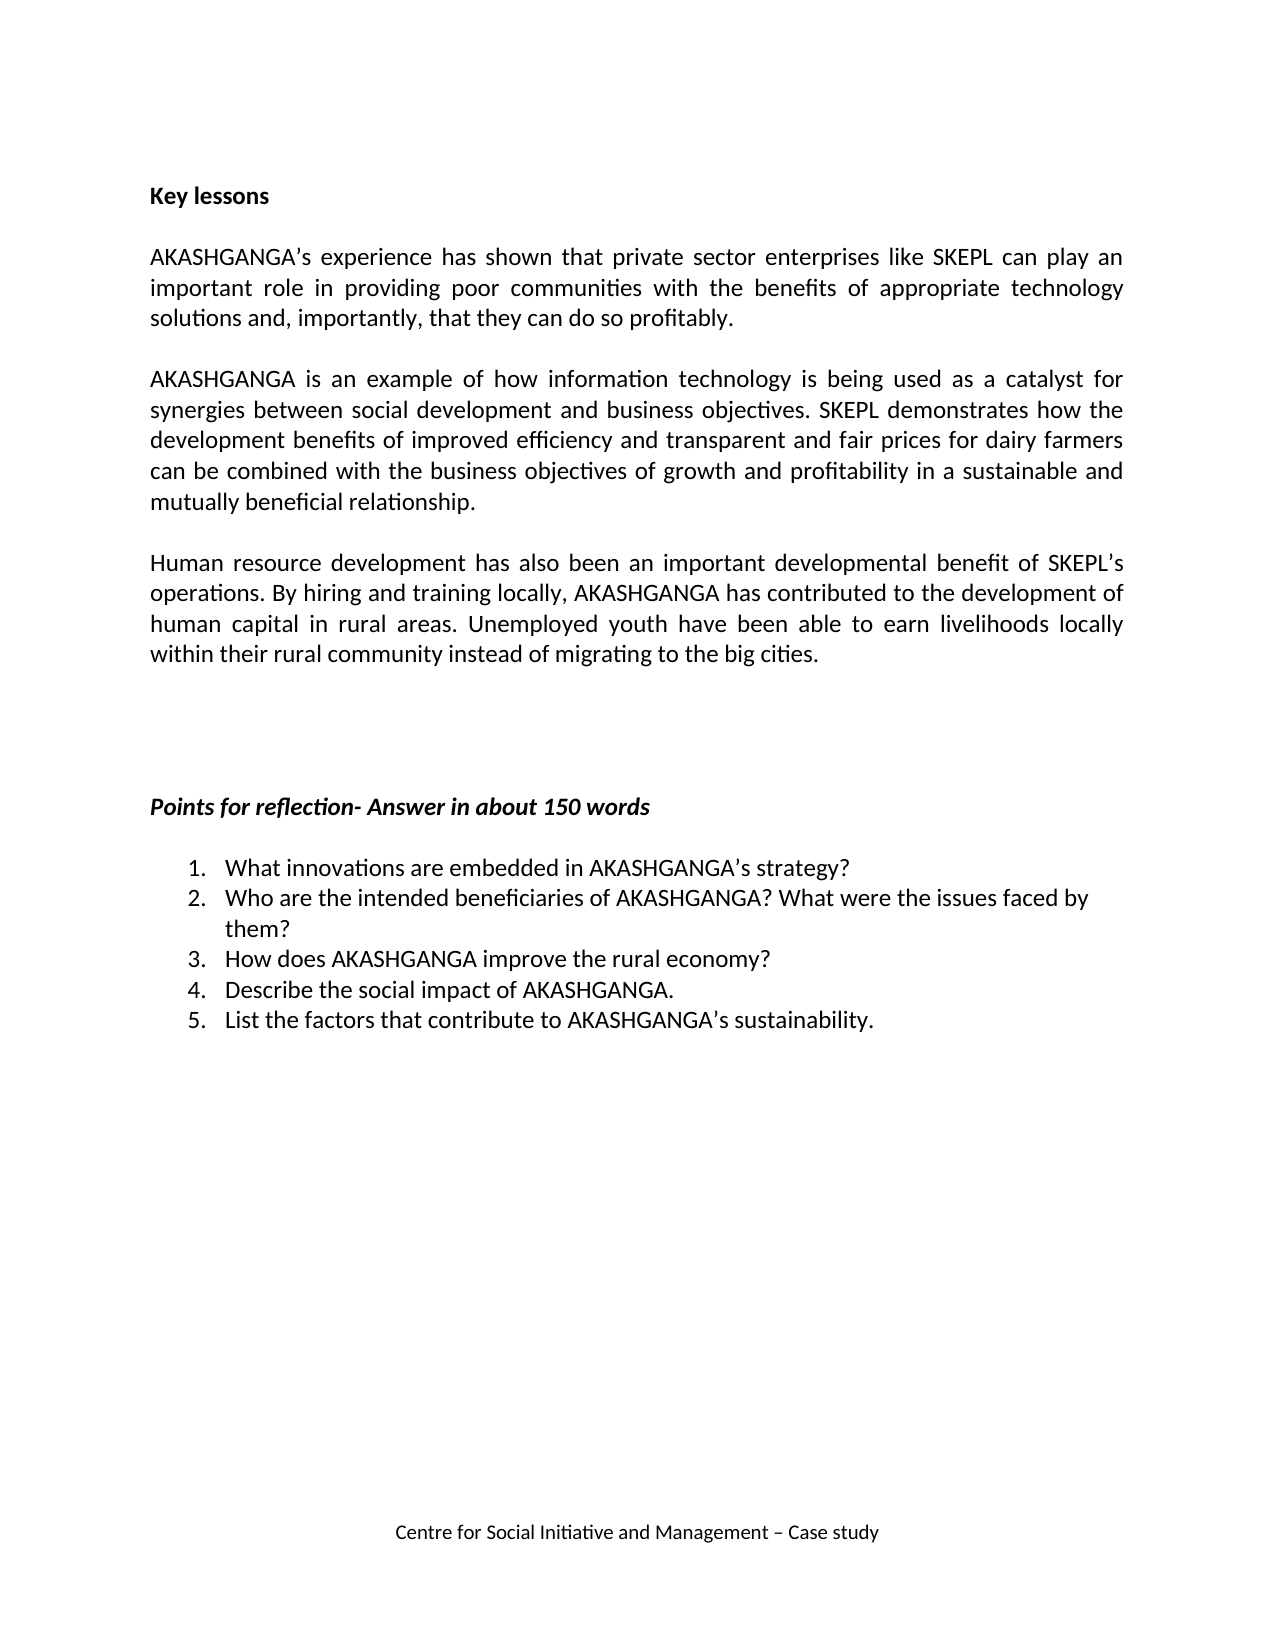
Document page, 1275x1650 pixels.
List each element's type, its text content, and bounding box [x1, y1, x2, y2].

text Human resource development has also been an important developmental benefit of SKEPL’s operations. By hiring and training locally, AKASHGANGA has contributed to the development of human capital in rural areas. Unemployed youth have been able to earn livelihoods locally within their rural community instead of migrating to the big cities. [150, 547, 1125, 669]
text AKASHGANGA’s experience has shown that private sector enterprises like SKEPL can play an important role in providing poor communities with the benefits of appropriate technology solutions and, importantly, that they can do so profitably. [150, 242, 1125, 333]
text Points for reflection- Answer in about 150 words [150, 791, 1125, 821]
list List the factors that contribute to AKASHGANGA’s sustainability. [187, 1004, 1125, 1035]
list Who are the intended beneficiaries of AKASHGANGA? What were the issues faced by them? [187, 882, 1125, 943]
list How does AKASHGANGA improve the rural economy? [187, 943, 1125, 974]
list What innovations are embedded in AKASHGANGA’s strategy? [187, 852, 1125, 882]
text AKASHGANGA is an example of how information technology is being used as a catalyst for synergies between social development and business objectives. SKEPL demonstrates how the development benefits of improved efficiency and transparent and fair prices for dairy farmers can be combined with the business objectives of growth and profitability in a sustainable and mutually beneficial relationship. [150, 364, 1125, 516]
text Key lessons [150, 181, 1125, 211]
list Describe the social impact of AKASHGANGA. [187, 974, 1125, 1004]
